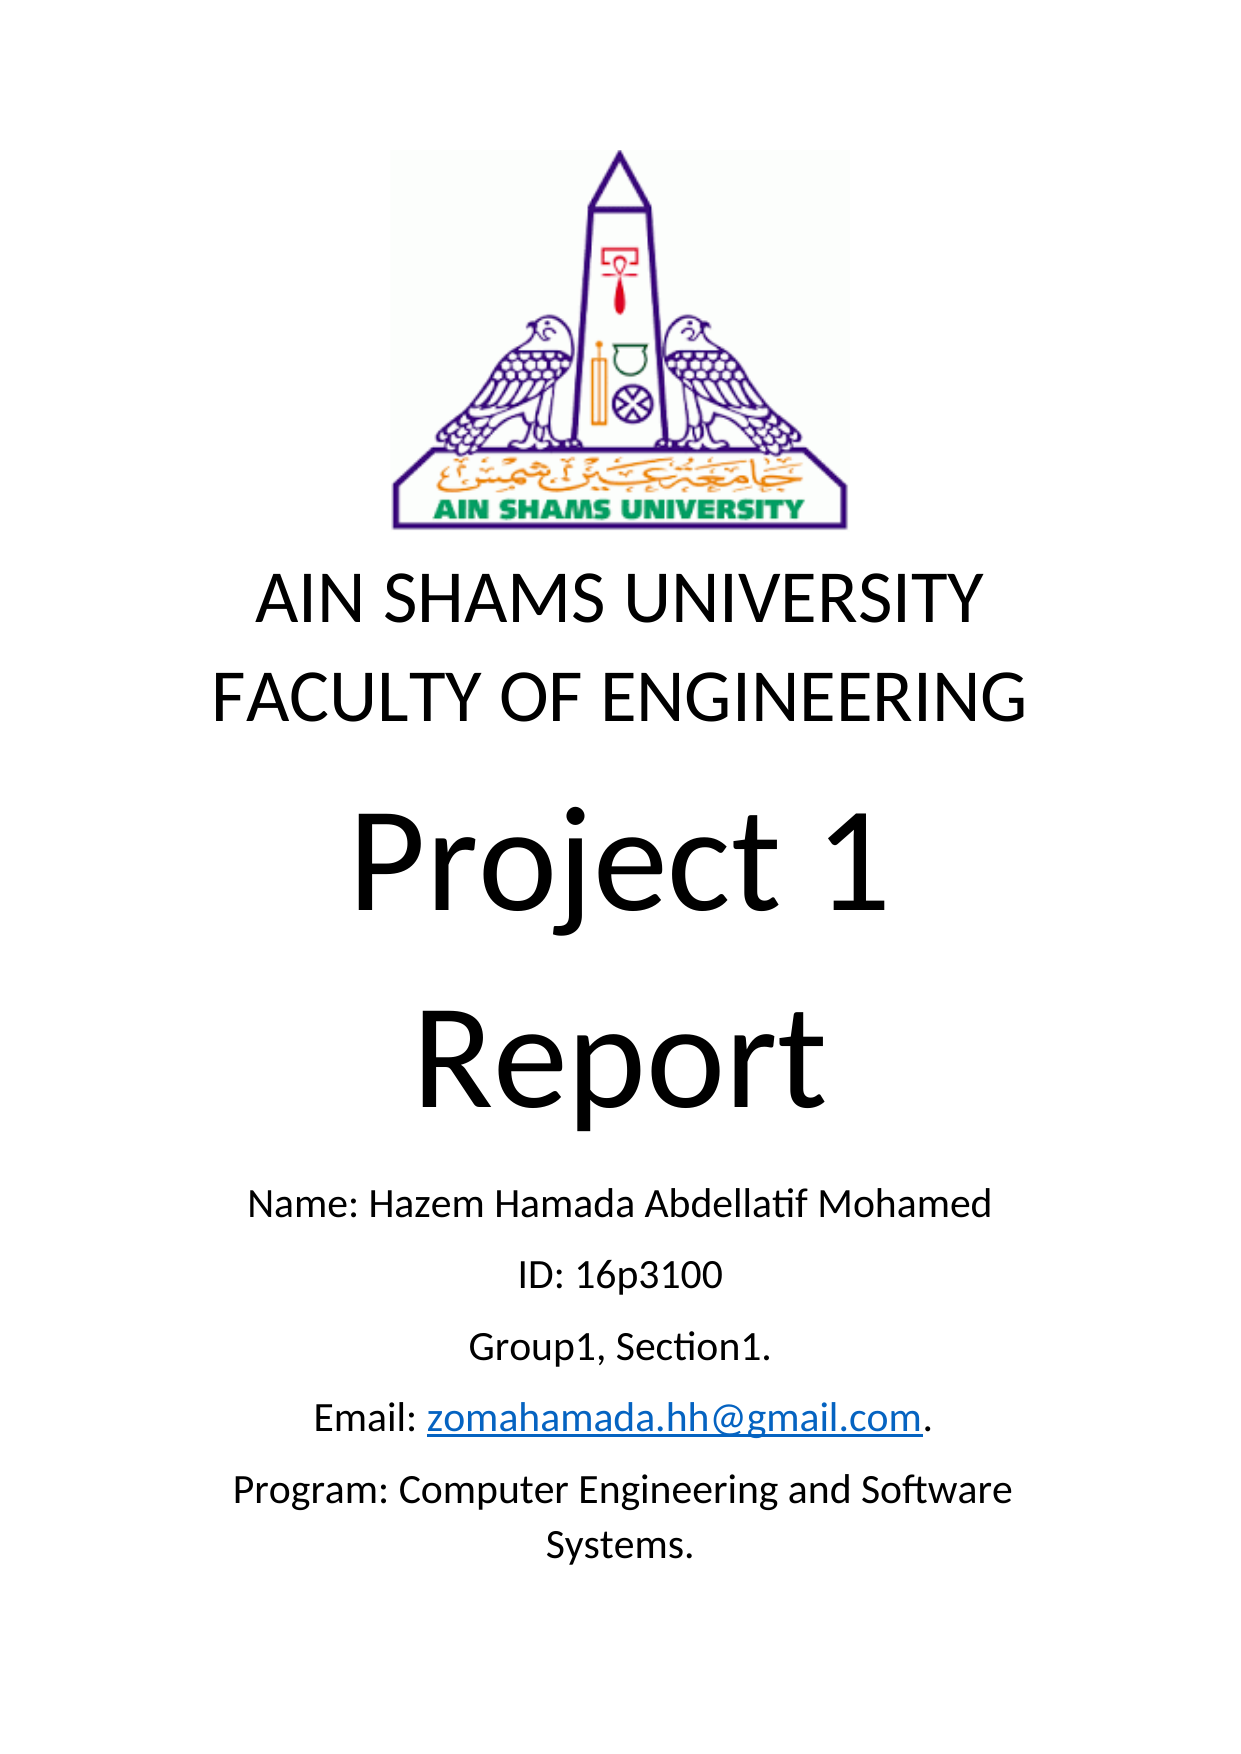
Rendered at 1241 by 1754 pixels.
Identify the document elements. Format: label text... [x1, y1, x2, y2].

text Group1, Section1. [150, 1320, 1090, 1371]
text ID: 16p3100 [150, 1248, 1090, 1299]
text Email: zomahamada.hh@gmail.com. [150, 1391, 1090, 1442]
picture [390, 150, 850, 532]
text AIN SHAMS UNIVERSITY FACULTY OF ENGINEERING [150, 550, 1090, 741]
text Program: Computer Engineering and Software Systems. [150, 1463, 1090, 1568]
text Name: Hazem Hamada Abdellatif Mohamed [150, 1177, 1090, 1227]
text Project 1 Report [150, 764, 1090, 1145]
